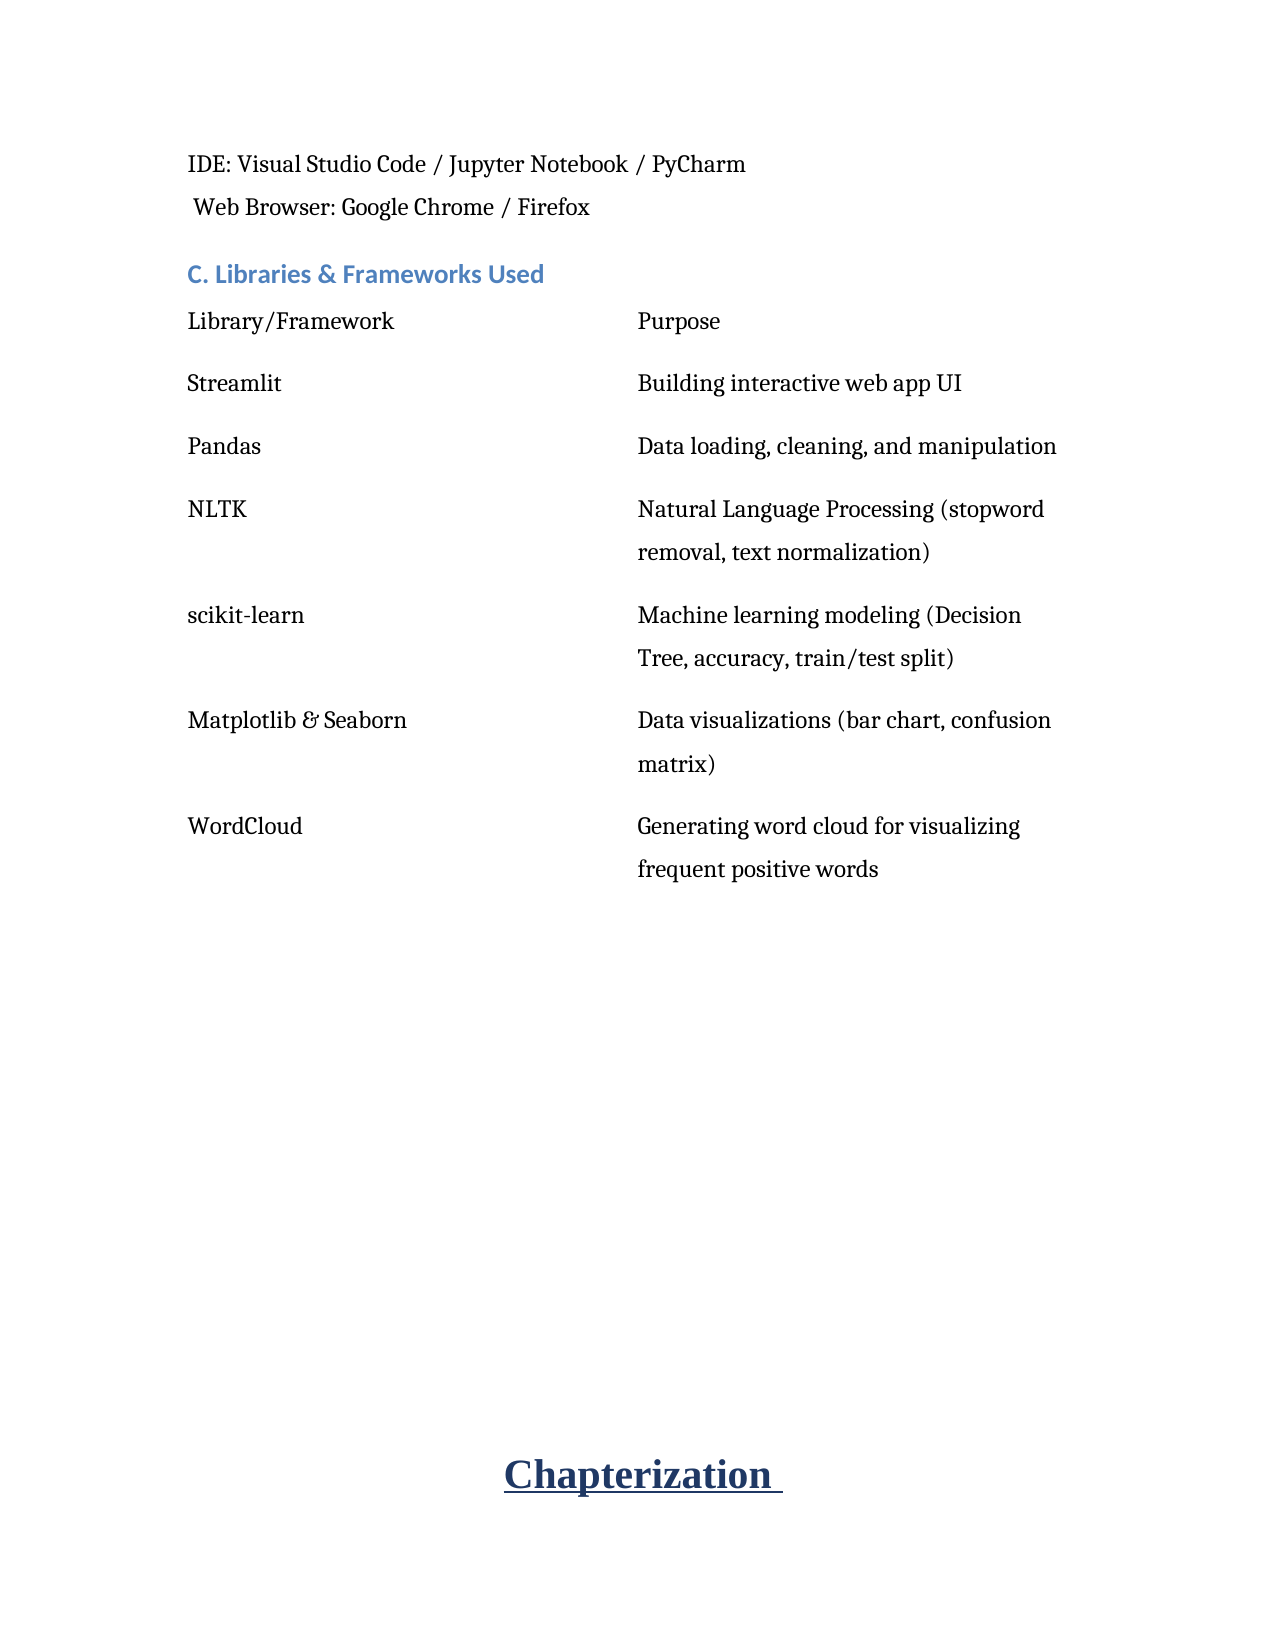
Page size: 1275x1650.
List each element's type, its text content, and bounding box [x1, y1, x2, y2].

table_cell Pandas [176, 432, 626, 495]
table_cell Machine learning modeling (Decision Tree, accuracy, train/test split) [626, 601, 1076, 706]
table_cell Generating word cloud for visualizing frequent positive words [626, 812, 1076, 918]
table_cell Data loading, cleaning, and manipulation [626, 432, 1076, 495]
table_cell Building interactive web app UI [626, 369, 1076, 432]
table_cell Natural Language Processing (stopword removal, text normalization) [626, 495, 1076, 601]
table_cell Data visualizations (bar chart, confusion matrix) [626, 706, 1076, 812]
table_header Library/Framework [176, 307, 626, 369]
subtitle C. Libraries & Frameworks Used [187, 257, 1087, 290]
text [187, 150, 1087, 222]
table_cell scikit-learn [176, 601, 626, 706]
table_cell WordCloud [176, 812, 626, 918]
table_cell Matplotlib & Seaborn [176, 706, 626, 812]
table_cell Streamlit [176, 369, 626, 432]
table_header Purpose [626, 307, 1076, 369]
table_cell NLTK [176, 495, 626, 601]
text Chapterization [187, 1449, 1087, 1497]
